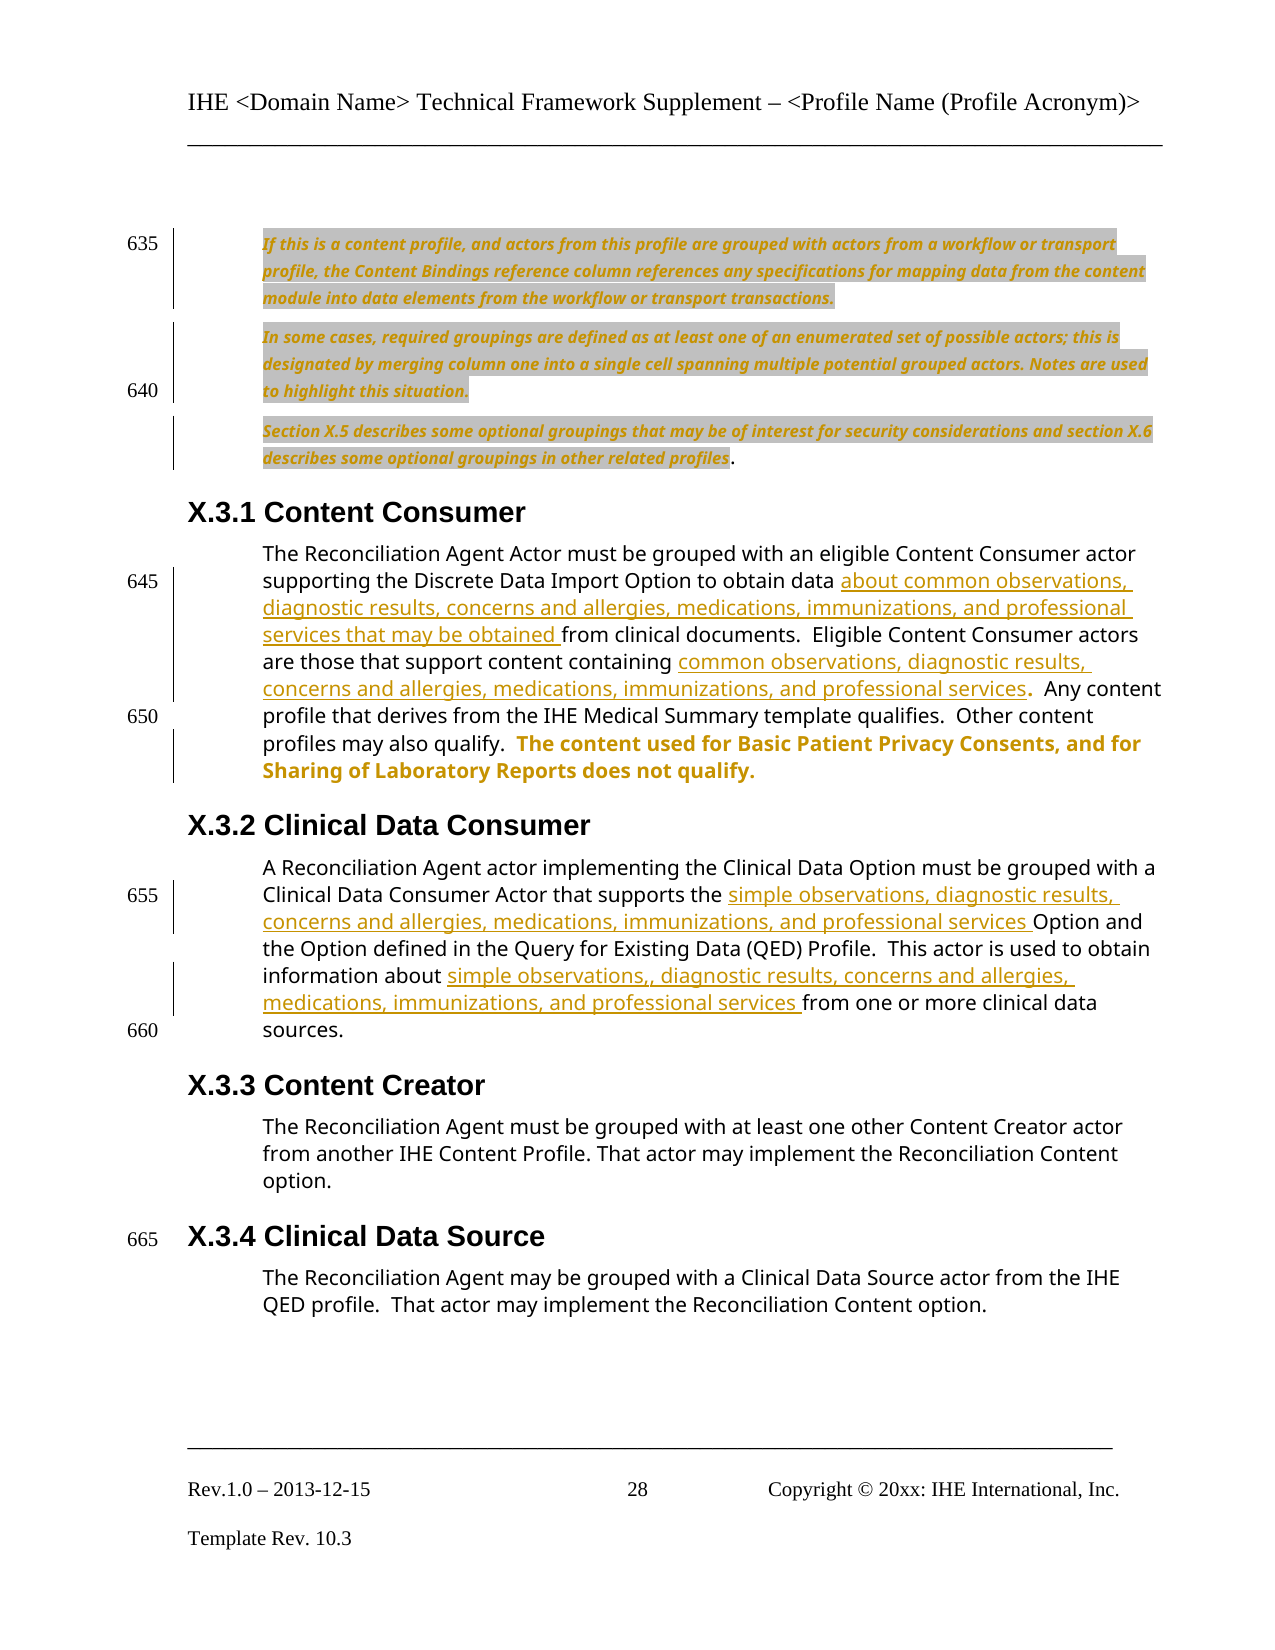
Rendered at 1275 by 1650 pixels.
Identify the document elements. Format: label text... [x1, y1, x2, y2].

subtitle X.3.4 Clinical Data Source [187, 1219, 1162, 1252]
text Section X.5 describes some optional groupings that may be of interest for security considerations and section X.6 describes some optional groupings in other related profiles. [262, 416, 1162, 470]
subtitle X.3.3 Content Creator [187, 1068, 1162, 1101]
subtitle X.3.1 Content Consumer [187, 495, 1162, 528]
text A Reconciliation Agent actor implementing the Clinical Data Option must be grouped with a Clinical Data Consumer Actor that supports the Option and the Option defined in the Query for Existing Data (QED) Profile. This actor is used to obtain information about from one or more clinical data sources. [262, 853, 1162, 1043]
text The Reconciliation Agent Actor must be grouped with an eligible Content Consumer actor supporting the Discrete Data Import Option to obtain data from clinical documents. Eligible Content Consumer actors are those that support content containing . Any content profile that derives from the IHE Medical Summary template qualifies. Other content profiles may also qualify. The content used for Basic Patient Privacy Consents, and for Sharing of Laboratory Reports does not qualify. [262, 540, 1162, 783]
text The Reconciliation Agent must be grouped with at least one other Content Creator actor from another IHE Content Profile. That actor may implement the Reconciliation Content option. [262, 1113, 1162, 1194]
text In some cases, required groupings are defined as at least one of an enumerated set of possible actors; this is designated by merging column one into a single cell spanning multiple potential grouped actors. Notes are used to highlight this situation. [469, 322, 1162, 403]
subtitle X.3.2 Clinical Data Consumer [187, 808, 1162, 842]
text The Reconciliation Agent may be grouped with a Clinical Data Source actor from the IHE QED profile. That actor may implement the Reconciliation Content option. [262, 1264, 1162, 1318]
text If this is a content profile, and actors from this profile are grouped with actors from a workflow or transport profile, the Content Bindings reference column references any specifications for mapping data from the content module into data elements from the workflow or transport transactions. [262, 228, 1162, 309]
